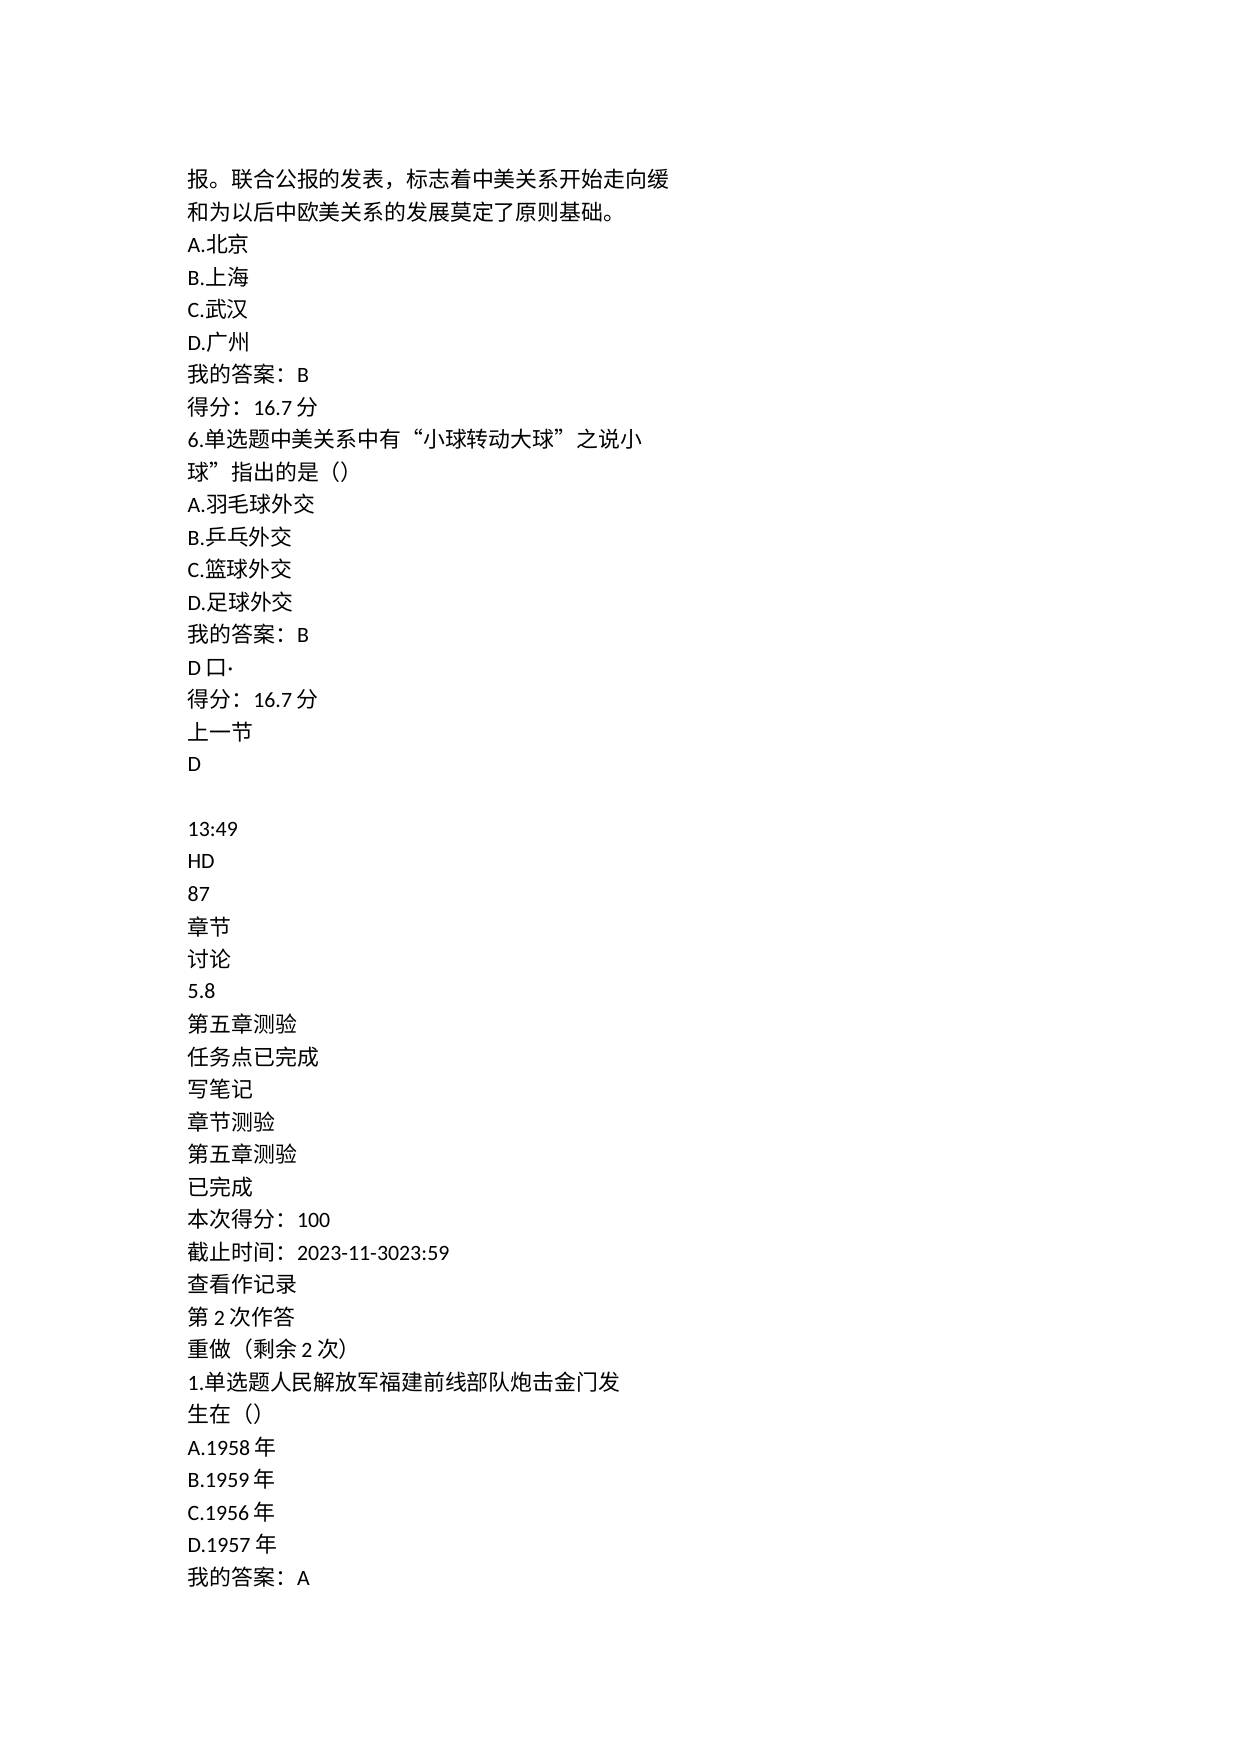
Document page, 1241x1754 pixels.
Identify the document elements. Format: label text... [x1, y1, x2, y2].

text B.乒乓外交 [187, 519, 1053, 552]
text 上一节 [187, 714, 1053, 747]
text 我的答案：A [187, 1559, 1053, 1592]
text 重做（剩余2次） [187, 1332, 1053, 1364]
text 得分：16.7分 [187, 682, 1053, 714]
text 得分：16.7分 [187, 389, 1053, 422]
text A.1958年 [187, 1429, 1053, 1462]
text 本次得分：100 [187, 1202, 1053, 1234]
text D.广州 [187, 324, 1053, 357]
text 1.单选题人民解放军福建前线部队炮击金门发 [187, 1364, 1053, 1397]
text 13:49 [187, 812, 1053, 844]
text D.1957年 [187, 1527, 1053, 1559]
text B.上海 [187, 259, 1053, 292]
text 任务点已完成 [187, 1039, 1053, 1072]
text 已完成 [187, 1169, 1053, 1202]
text C.1956年 [187, 1494, 1053, 1527]
text A.羽毛球外交 [187, 487, 1053, 519]
text 第2次作答 [187, 1299, 1053, 1332]
text A.北京 [187, 227, 1053, 259]
text HD [187, 844, 1053, 877]
text D [187, 747, 1053, 779]
text B.1959年 [187, 1462, 1053, 1494]
text C.篮球外交 [187, 552, 1053, 584]
text 查看作记录 [187, 1267, 1053, 1299]
text D口· [187, 649, 1053, 682]
text 生在（） [187, 1397, 1053, 1429]
text 报。联合公报的发表，标志着中美关系开始走向缓 [187, 162, 1053, 194]
text 章节测验 [187, 1104, 1053, 1137]
text 球”指出的是（） [187, 454, 1053, 487]
text C.武汉 [187, 292, 1053, 324]
text 我的答案：B [187, 617, 1053, 649]
text 讨论 [187, 942, 1053, 974]
text 和为以后中欧美关系的发展莫定了原则基础。 [187, 194, 1053, 227]
text 6.单选题中美关系中有“小球转动大球”之说小 [187, 422, 1053, 454]
text 第五章测验 [187, 1137, 1053, 1169]
text D.足球外交 [187, 584, 1053, 617]
text 87 [187, 877, 1053, 909]
text 我的答案：B [187, 357, 1053, 389]
text 截止时间：2023-11-3023:59 [187, 1234, 1053, 1267]
text 写笔记 [187, 1072, 1053, 1104]
text 5.8 [187, 974, 1053, 1007]
text 章节 [187, 909, 1053, 942]
text 第五章测验 [187, 1007, 1053, 1039]
